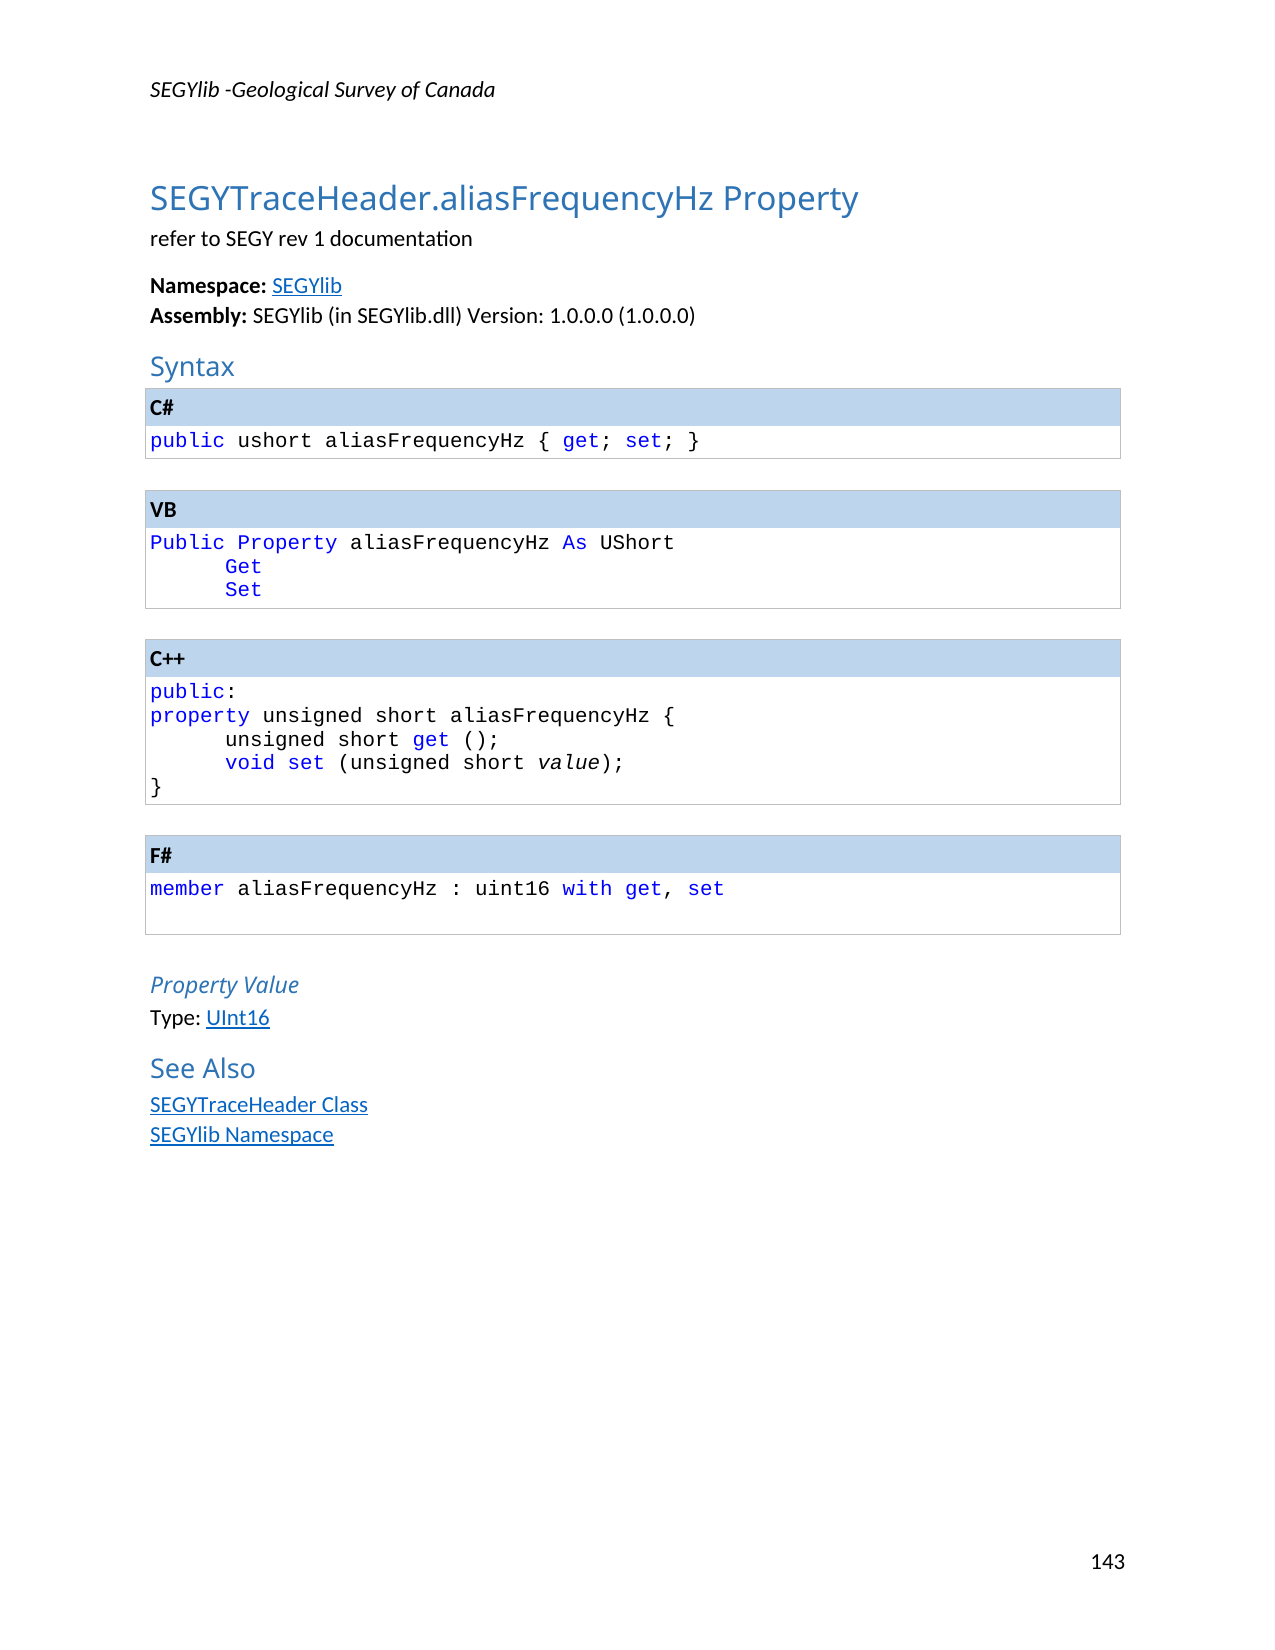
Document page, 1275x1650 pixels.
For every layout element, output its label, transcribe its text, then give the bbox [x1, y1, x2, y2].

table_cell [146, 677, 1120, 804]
subtitle Syntax [150, 348, 1125, 385]
subtitle SEGYTraceHeader.aliasFrequencyHz Property [150, 175, 1125, 220]
text SEGYlib Namespace [150, 1120, 1125, 1148]
subtitle See Also [150, 1050, 1125, 1087]
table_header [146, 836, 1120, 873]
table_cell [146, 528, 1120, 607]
subtitle Property Value [150, 969, 1125, 1001]
text Type: UInt16 [150, 1003, 1125, 1031]
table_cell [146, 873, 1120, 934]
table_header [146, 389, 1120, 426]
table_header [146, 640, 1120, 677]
text refer to SEGY rev 1 documentation [150, 224, 1125, 252]
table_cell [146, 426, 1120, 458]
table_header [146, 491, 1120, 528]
text SEGYTraceHeader Class [150, 1090, 1125, 1118]
text Namespace: SEGYlib Assembly: SEGYlib (in SEGYlib.dll) Version: 1.0.0.0 (1.0.0.0) [150, 271, 1125, 329]
